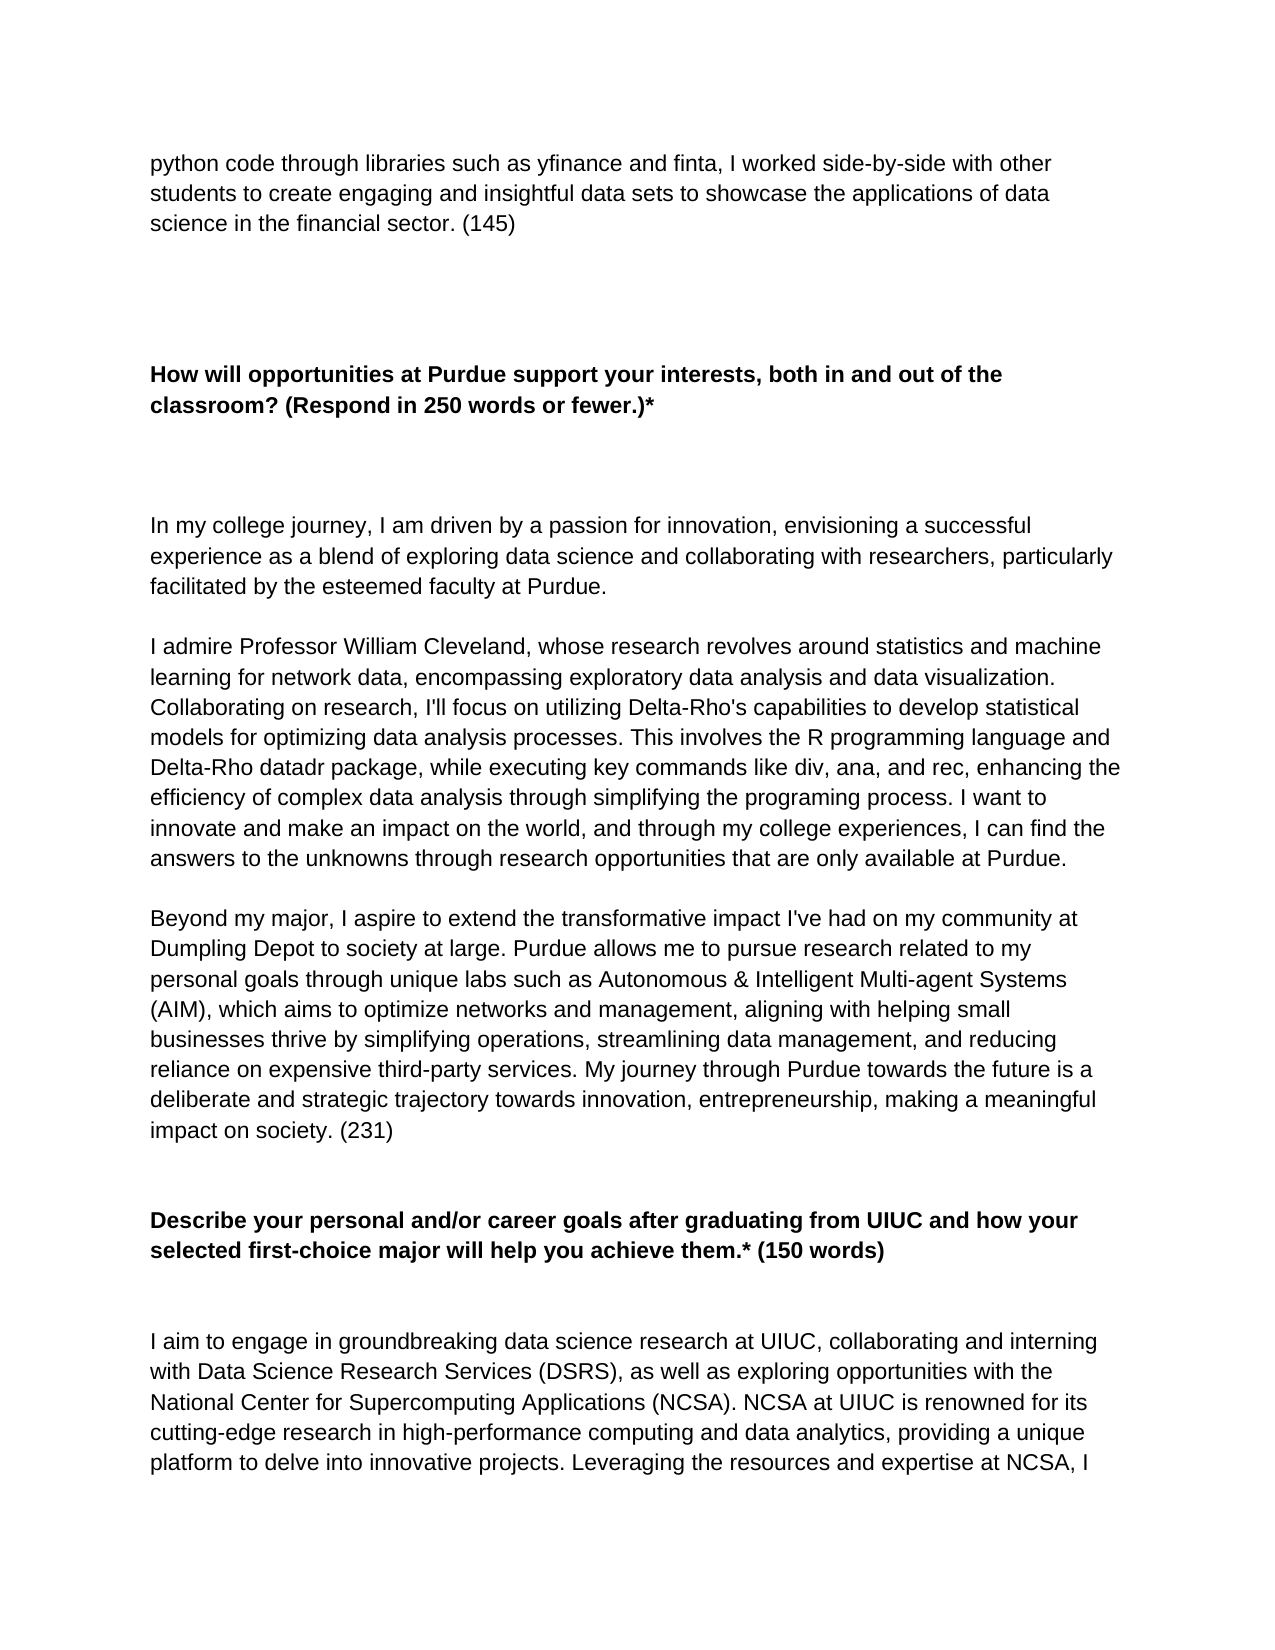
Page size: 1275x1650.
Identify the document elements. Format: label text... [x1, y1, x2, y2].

text Beyond my major, I aspire to extend the transformative impact I've had on my community at Dumpling Depot to society at large. Purdue allows me to pursue research related to my personal goals through unique labs such as Autonomous & Intelligent Multi-agent Systems (AIM), which aims to optimize networks and management, aligning with helping small businesses thrive by simplifying operations, streamlining data management, and reducing reliance on expensive third-party services. My journey through Purdue towards the future is a deliberate and strategic trajectory towards innovation, entrepreneurship, making a meaningful impact on society. (231) [150, 905, 1125, 1143]
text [150, 150, 1125, 237]
text In my college journey, I am driven by a passion for innovation, envisioning a successful experience as a blend of exploring data science and collaborating with researchers, particularly facilitated by the esteemed faculty at Purdue. [150, 512, 1125, 599]
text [150, 1328, 1125, 1475]
text Describe your personal and/or career goals after graduating from UIUC and how your selected first-choice major will help you achieve them.* (150 words) [150, 1207, 1125, 1264]
text I admire Professor William Cleveland, whose research revolves around statistics and machine learning for network data, encompassing exploratory data analysis and data visualization. Collaborating on research, I'll focus on utilizing Delta-Rho's capabilities to develop statistical models for optimizing data analysis processes. This involves the R programming language and Delta-Rho datadr package, while executing key commands like div, ana, and rec, enhancing the efficiency of complex data analysis through simplifying the programing process. I want to innovate and make an impact on the world, and through my college experiences, I can find the answers to the unknowns through research opportunities that are only available at Purdue. [150, 633, 1125, 871]
text How will opportunities at Purdue support your interests, both in and out of the classroom? (Respond in 250 words or fewer.)* [150, 301, 1125, 418]
